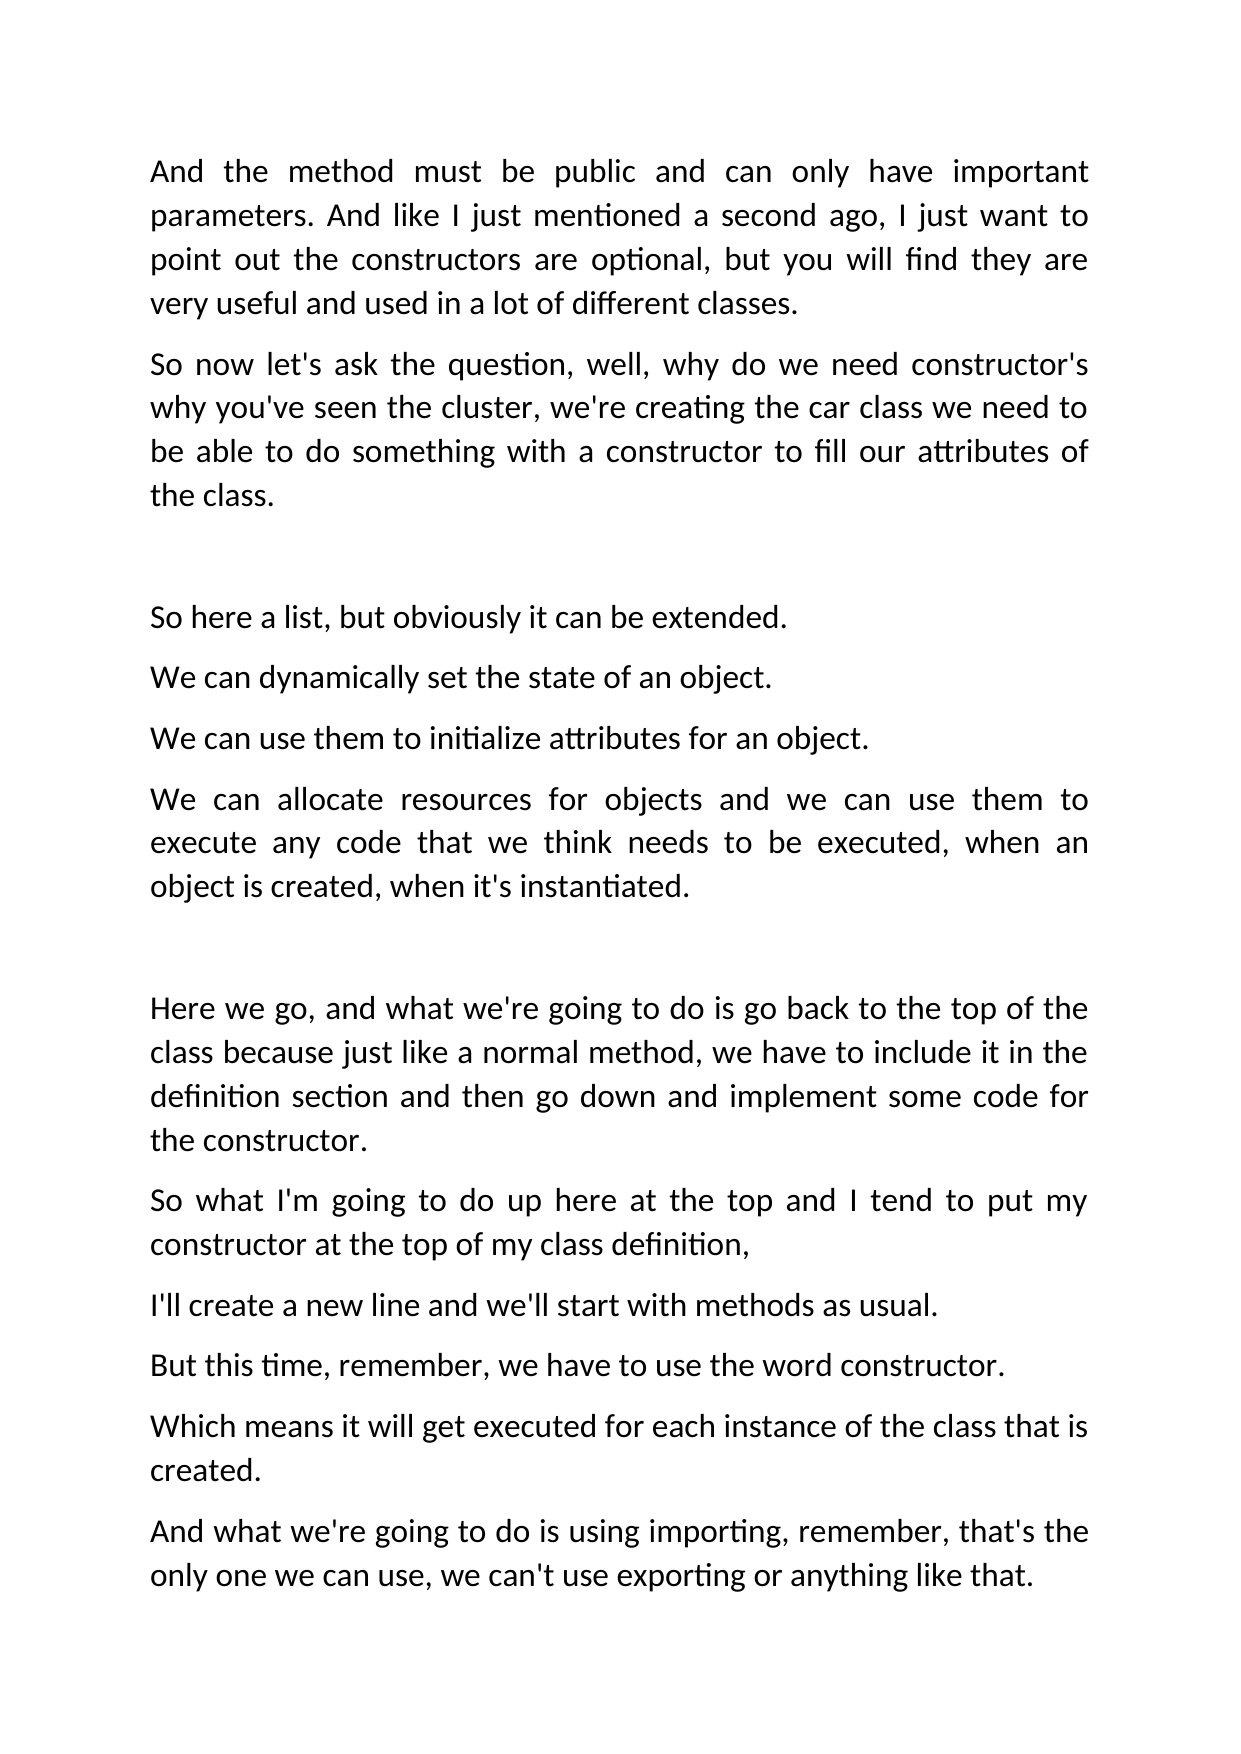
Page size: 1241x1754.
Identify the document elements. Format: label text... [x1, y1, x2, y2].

text So now let's ask the question, well, why do we need constructor's why you've seen the cluster, we're creating the car class we need to be able to do something with a constructor to fill our attributes of the class. [150, 342, 1090, 515]
text I'll create a new line and we'll start with methods as usual. [150, 1284, 1090, 1324]
text So here a list, but obviously it can be extended. [150, 596, 1090, 636]
text We can dynamically set the state of an object. [150, 656, 1090, 697]
text So what I'm going to do up here at the top and I tend to put my constructor at the top of my class definition, [150, 1179, 1090, 1264]
text And the method must be public and can only have important parameters. And like I just mentioned a second ago, I just want to point out the constructors are optional, but you will find they are very useful and used in a lot of different classes. [150, 150, 1090, 323]
text And what we're going to do is using importing, remember, that's the only one we can use, we can't use exporting or anything like that. [150, 1509, 1090, 1594]
text Which means it will get executed for each instance of the class that is created. [150, 1405, 1090, 1490]
text We can use them to initialize attributes for an object. [150, 717, 1090, 758]
text But this time, remember, we have to use the word constructor. [150, 1344, 1090, 1385]
text Here we go, and what we're going to do is go back to the top of the class because just like a normal method, we have to include it in the definition section and then go down and implement some code for the constructor. [150, 987, 1090, 1159]
text We can allocate resources for objects and we can use them to execute any code that we think needs to be executed, when an object is created, when it's instantiated. [150, 777, 1090, 906]
